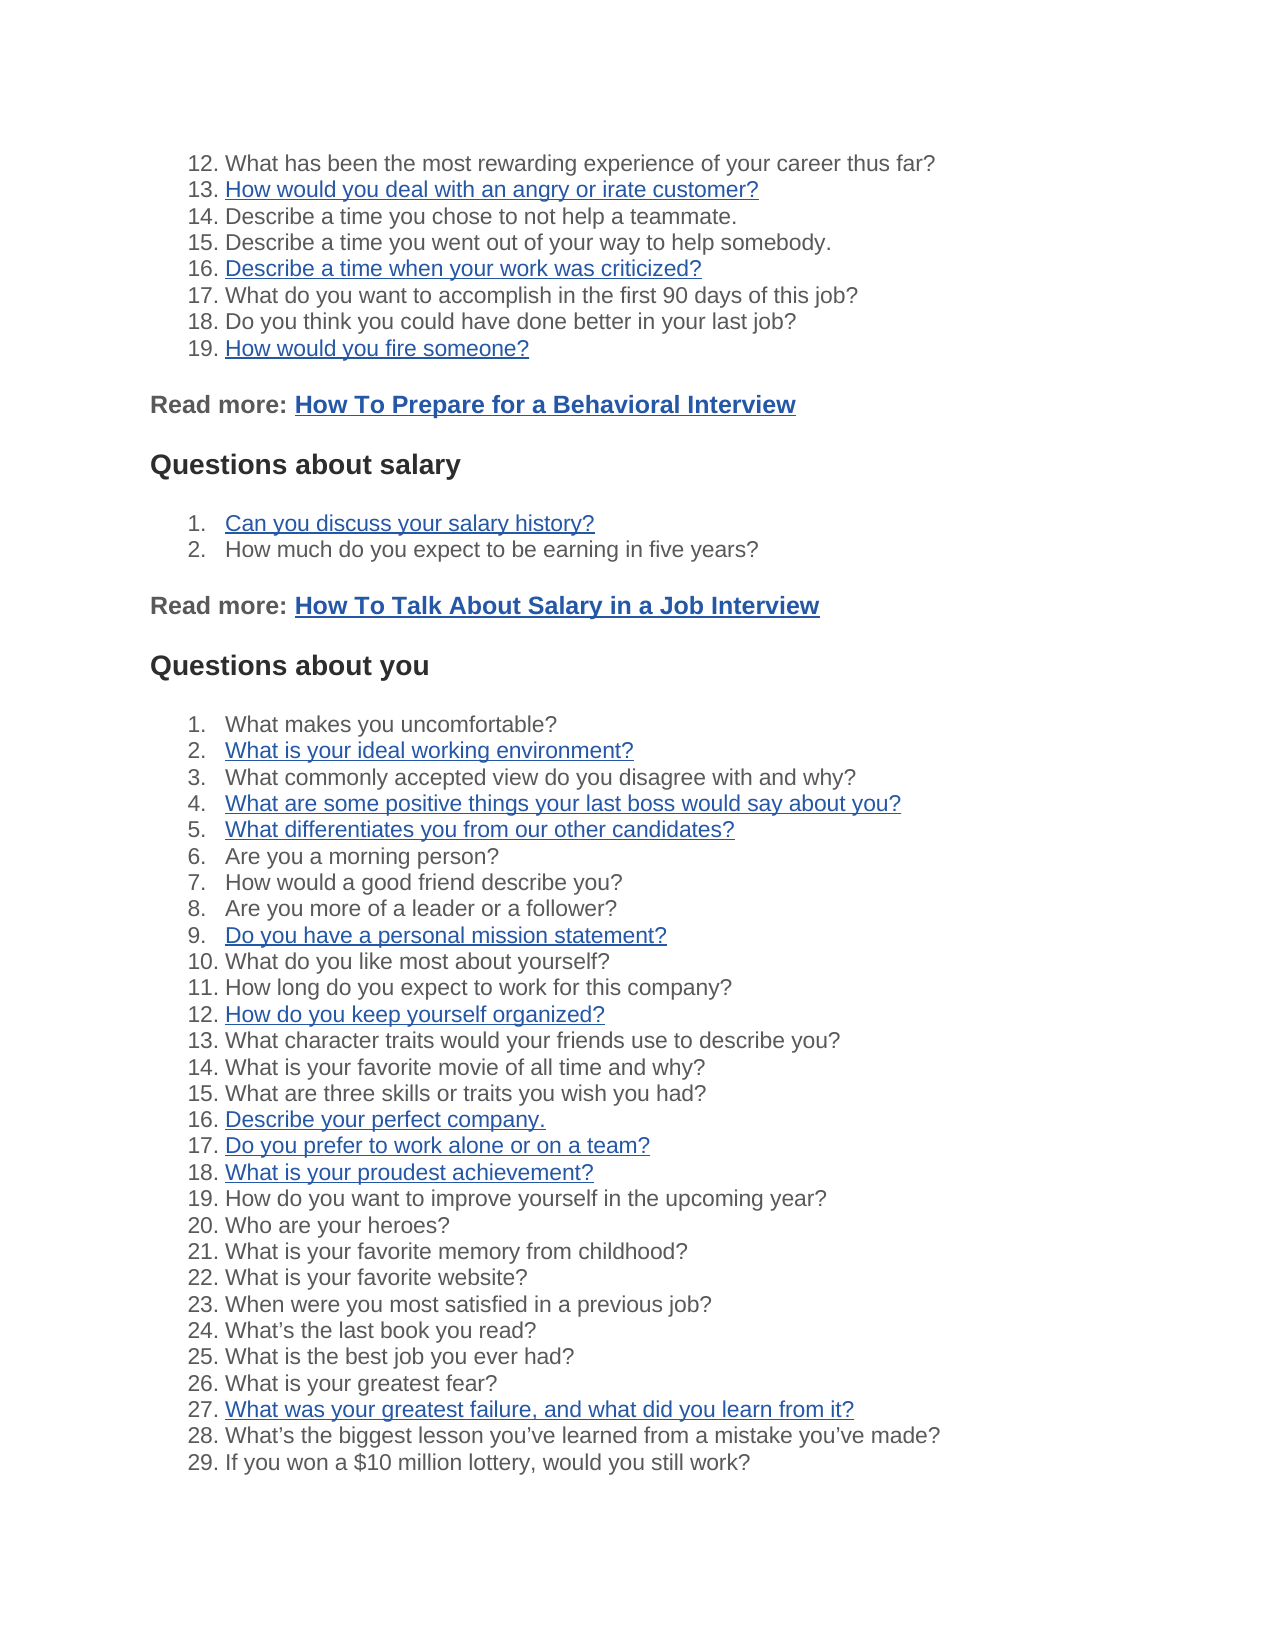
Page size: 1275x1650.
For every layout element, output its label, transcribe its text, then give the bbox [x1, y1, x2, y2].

list Describe a time you chose to not help a teammate. [187, 203, 1125, 229]
list Do you have a personal mission statement? [187, 922, 1125, 948]
list What is your ideal working environment? [187, 737, 1125, 763]
list What is your greatest fear? [187, 1370, 1125, 1396]
subtitle Questions about salary [150, 448, 1125, 480]
list How do you keep yourself organized? [187, 1001, 1125, 1027]
list How much do you expect to be earning in five years? [187, 536, 1125, 562]
list What is your favorite memory from childhood? [187, 1238, 1125, 1264]
list What differentiates you from our other candidates? [187, 816, 1125, 843]
list Describe your perfect company. [187, 1106, 1125, 1132]
list What are three skills or traits you wish you had? [187, 1080, 1125, 1106]
list What is your favorite website? [187, 1264, 1125, 1291]
subtitle Questions about you [150, 649, 1125, 682]
list What was your greatest failure, and what did you learn from it? [187, 1396, 1125, 1422]
list What are some positive things your last boss would say about you? [187, 790, 1125, 816]
list What makes you uncomfortable? [187, 711, 1125, 737]
list How would a good friend describe you? [187, 869, 1125, 895]
list Do you prefer to work alone or on a team? [187, 1132, 1125, 1159]
list How would you fire someone? [187, 334, 1125, 361]
list Do you think you could have done better in your last job? [187, 308, 1125, 334]
list Describe a time when your work was criticized? [187, 255, 1125, 282]
list How long do you expect to work for this company? [187, 974, 1125, 1001]
list What is your proudest achievement? [187, 1159, 1125, 1185]
list What do you want to accomplish in the first 90 days of this job? [187, 282, 1125, 308]
list What is the best job you ever had? [187, 1343, 1125, 1370]
list Are you a morning person? [187, 843, 1125, 869]
list Can you discuss your salary history? [187, 509, 1125, 536]
list Who are your heroes? [187, 1212, 1125, 1238]
list Describe a time you went out of your way to help somebody. [187, 229, 1125, 255]
text Read more: How To Talk About Salary in a Job Interview [150, 591, 1125, 620]
list Are you more of a leader or a follower? [187, 895, 1125, 922]
list How would you deal with an angry or irate customer? [187, 176, 1125, 203]
list What is your favorite movie of all time and why? [187, 1053, 1125, 1080]
list What has been the most rewarding experience of your career thus far? [187, 150, 1125, 176]
list When were you most satisfied in a previous job? [187, 1291, 1125, 1317]
list What character traits would your friends use to describe you? [187, 1027, 1125, 1053]
list What’s the biggest lesson you’ve learned from a mistake you’ve made? [187, 1422, 1125, 1449]
list What’s the last book you read? [187, 1317, 1125, 1343]
list What do you like most about yourself? [187, 948, 1125, 974]
list How do you want to improve yourself in the upcoming year? [187, 1185, 1125, 1212]
list If you won a $10 million lottery, would you still work? [187, 1449, 1125, 1475]
text Read more: How To Prepare for a Behavioral Interview [150, 390, 1125, 419]
list What commonly accepted view do you disagree with and why? [187, 763, 1125, 790]
